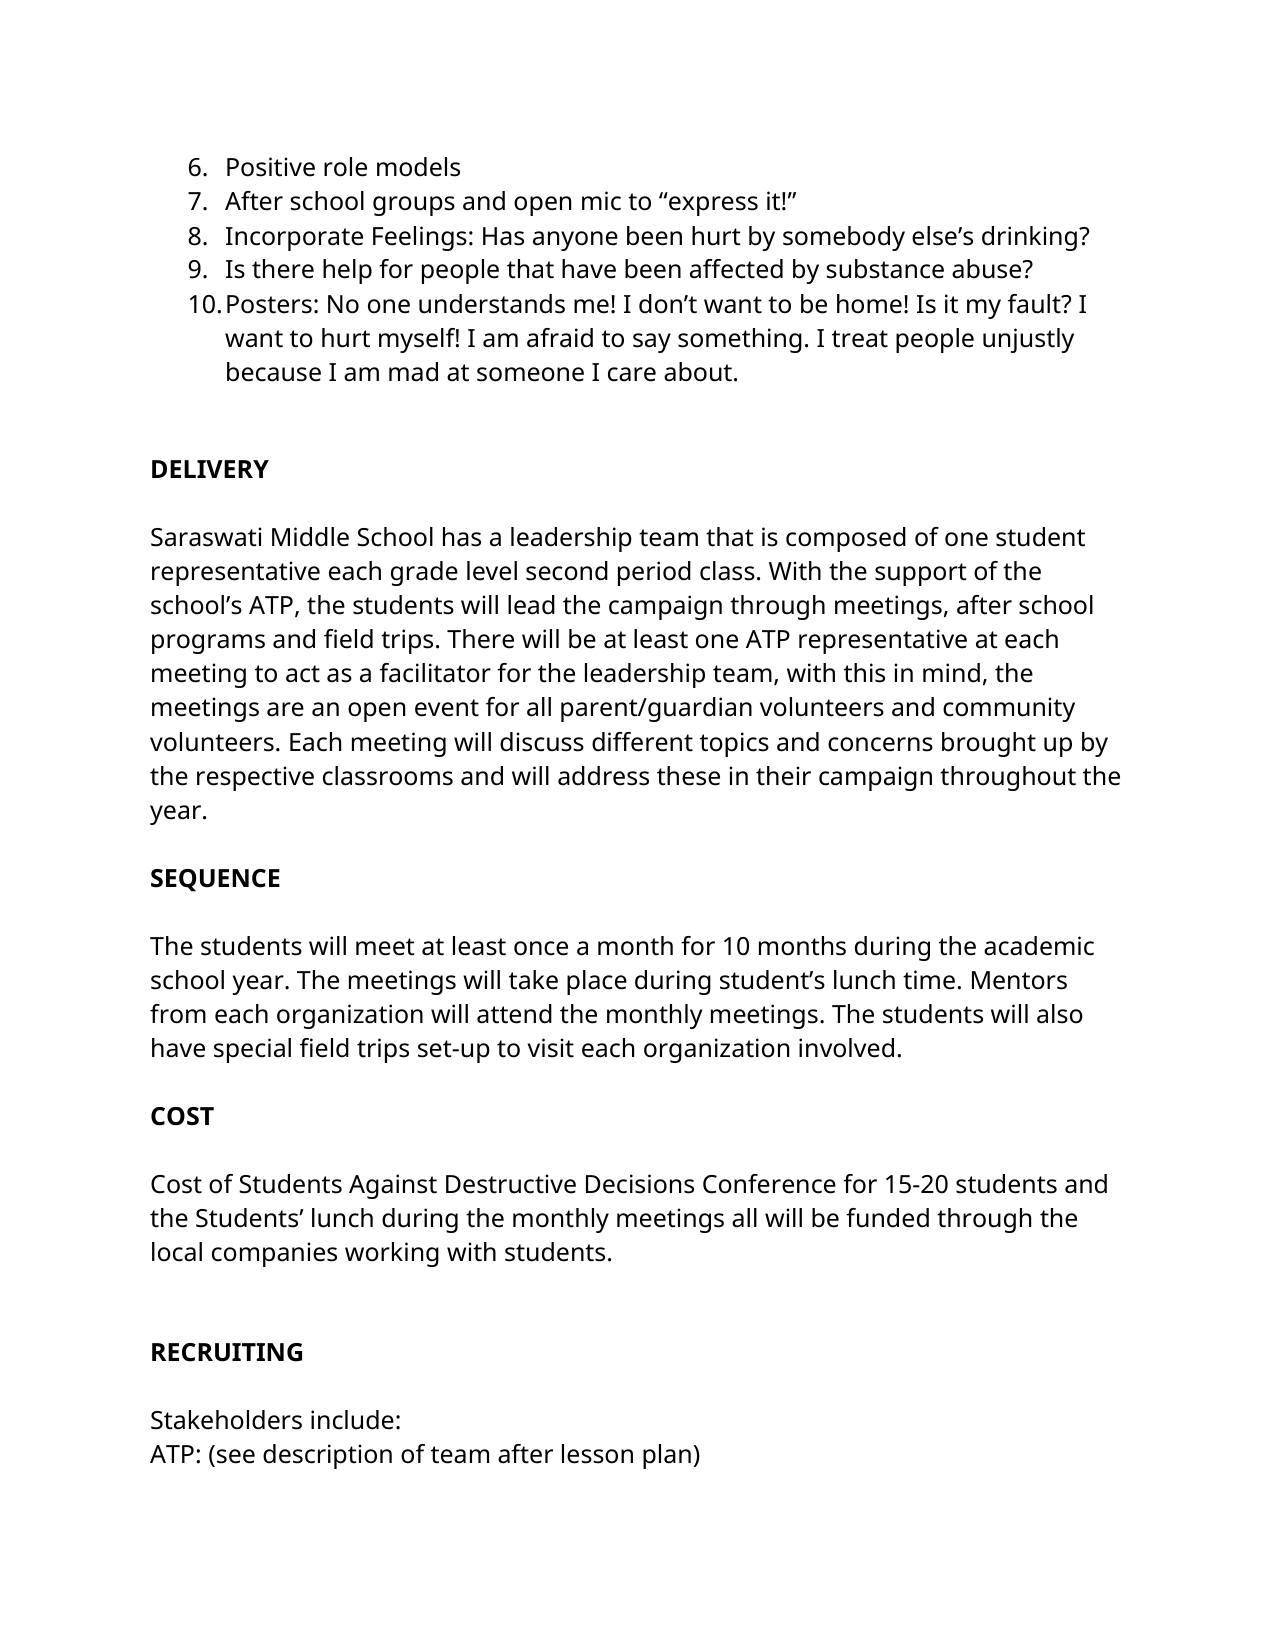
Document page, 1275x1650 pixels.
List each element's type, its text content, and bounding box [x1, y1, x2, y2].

list Positive role models [187, 150, 1125, 184]
text RECRUITING [150, 1334, 1125, 1368]
text Cost of Students Against Destructive Decisions Conference for 15-20 students and the Students’ lunch during the monthly meetings all will be funded through the local companies working with students. [150, 1133, 1125, 1334]
list Posters: No one understands me! I don’t want to be home! Is it my fault? I want to hurt myself! I am afraid to say something. I treat people unjustly because I am mad at someone I care about. [187, 286, 1125, 388]
list Is there help for people that have been affected by substance abuse? [187, 252, 1125, 286]
list Incorporate Feelings: Has anyone been hurt by somebody else’s drinking? [187, 218, 1125, 252]
list After school groups and open mic to “express it!” [187, 184, 1125, 218]
text Saraswati Middle School has a leadership team that is composed of one student representative each grade level second period class. With the support of the school’s ATP, the students will lead the campaign through meetings, after school programs and field trips. There will be at least one ATP representative at each meeting to act as a facilitator for the leadership team, with this in mind, the meetings are an open event for all parent/guardian volunteers and community volunteers. Each meeting will discuss different topics and concerns brought up by the respective classrooms and will address these in their campaign throughout the year. SEQUENCE [150, 486, 1125, 894]
text The students will meet at least once a month for 10 months during the academic school year. The meetings will take place during student’s lunch time. Mentors from each organization will attend the monthly meetings. The students will also have special field trips set-up to visit each organization involved. COST [150, 894, 1125, 1133]
text Stakeholders include: ATP: (see description of team after lesson plan) [150, 1403, 1125, 1471]
text DELIVERY [150, 418, 1125, 486]
